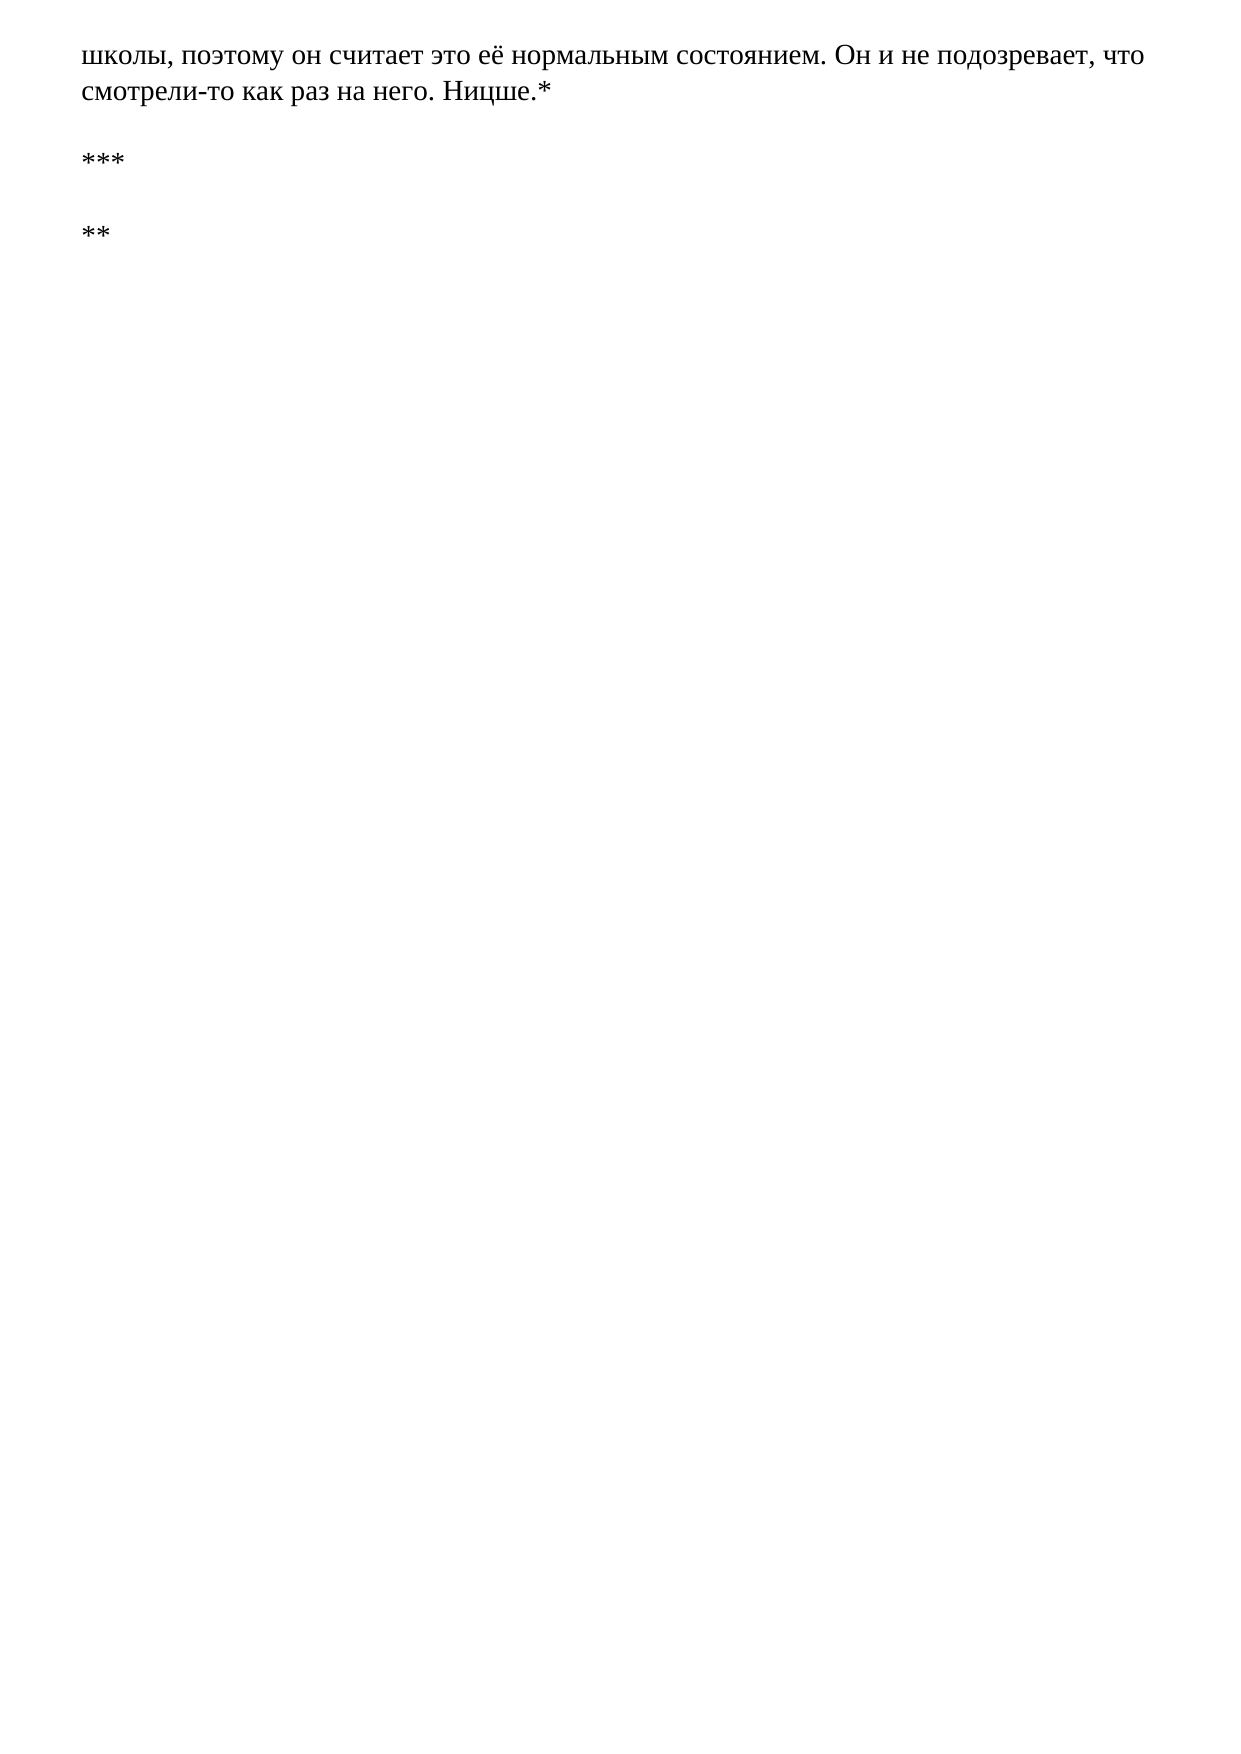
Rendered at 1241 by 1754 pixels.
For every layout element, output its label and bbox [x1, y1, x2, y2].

text [81, 37, 1215, 251]
